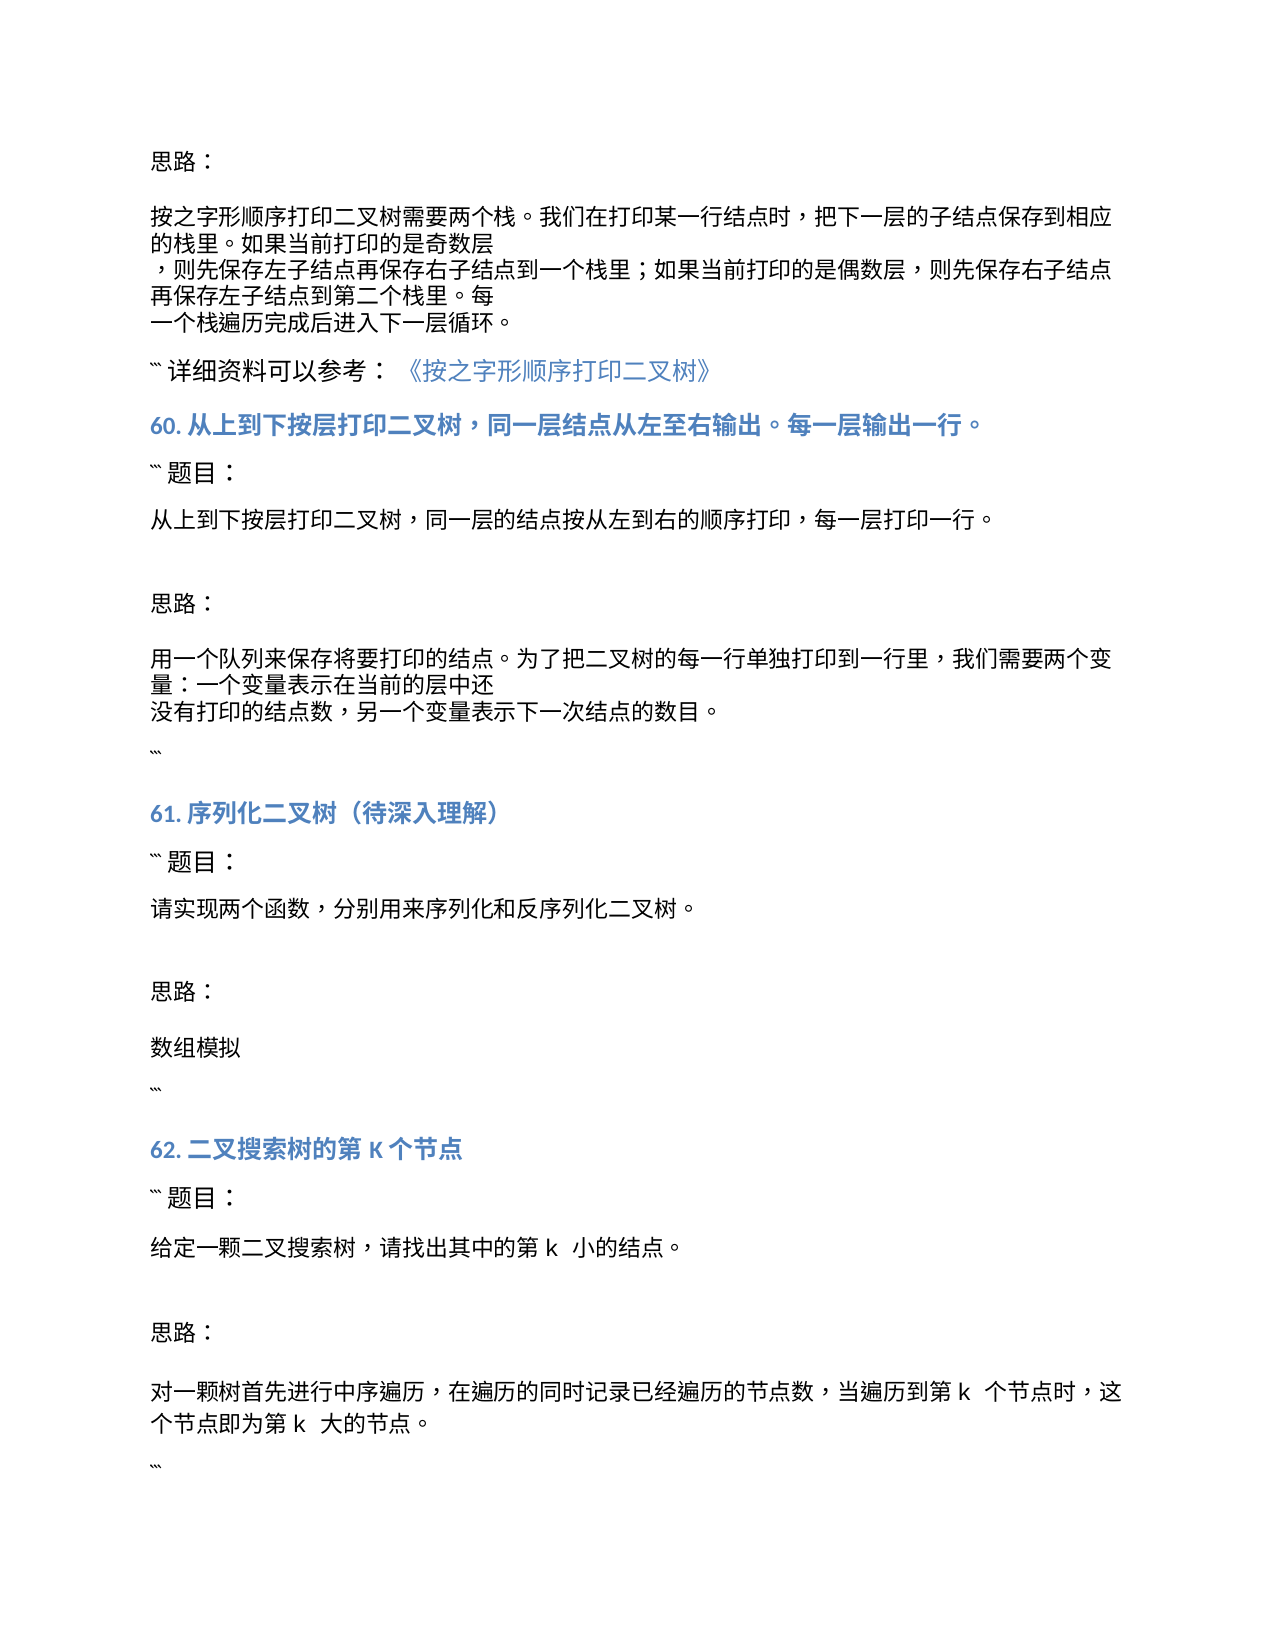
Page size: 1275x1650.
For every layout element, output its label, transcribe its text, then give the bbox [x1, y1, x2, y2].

text ``` 题目： [150, 849, 1125, 878]
text 请实现两个函数，分别用来序列化和反序列化二叉树。 思路： 数组模拟 [150, 896, 1125, 1062]
subtitle 61. 序列化二叉树（待深入理解） [150, 796, 1125, 830]
subtitle 60. 从上到下按层打印二叉树，同一层结点从左至右输出。每一层输出一行。 [150, 407, 1125, 441]
text ``` [150, 1082, 1125, 1111]
text ``` 题目： [150, 460, 1125, 489]
text ``` 详细资料可以参考： 《按之字形顺序打印二叉树》 [150, 358, 1125, 386]
text 给定一颗二叉搜索树，请找出其中的第 k 小的结点。 思路： 对一颗树首先进行中序遍历，在遍历的同时记录已经遍历的节点数，当遍历到第 k 个节点时，这个节点即为第 k 大的节点。 [150, 1232, 1125, 1439]
subtitle 62. 二叉搜索树的第 K 个节点 [150, 1132, 1125, 1166]
text ``` [150, 746, 1125, 775]
text ``` [150, 1459, 1125, 1488]
text 从上到下按层打印二叉树，同一层的结点按从左到右的顺序打印，每一层打印一行。 思路： 用一个队列来保存将要打印的结点。为了把二叉树的每一行单独打印到一行里，我们需要两个变量：一个变量表示在当前的层中还 没有打印的结点数，另一个变量表示下一次结点的数目。 [150, 508, 1125, 726]
text ``` 题目： [150, 1185, 1125, 1214]
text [150, 150, 1125, 337]
